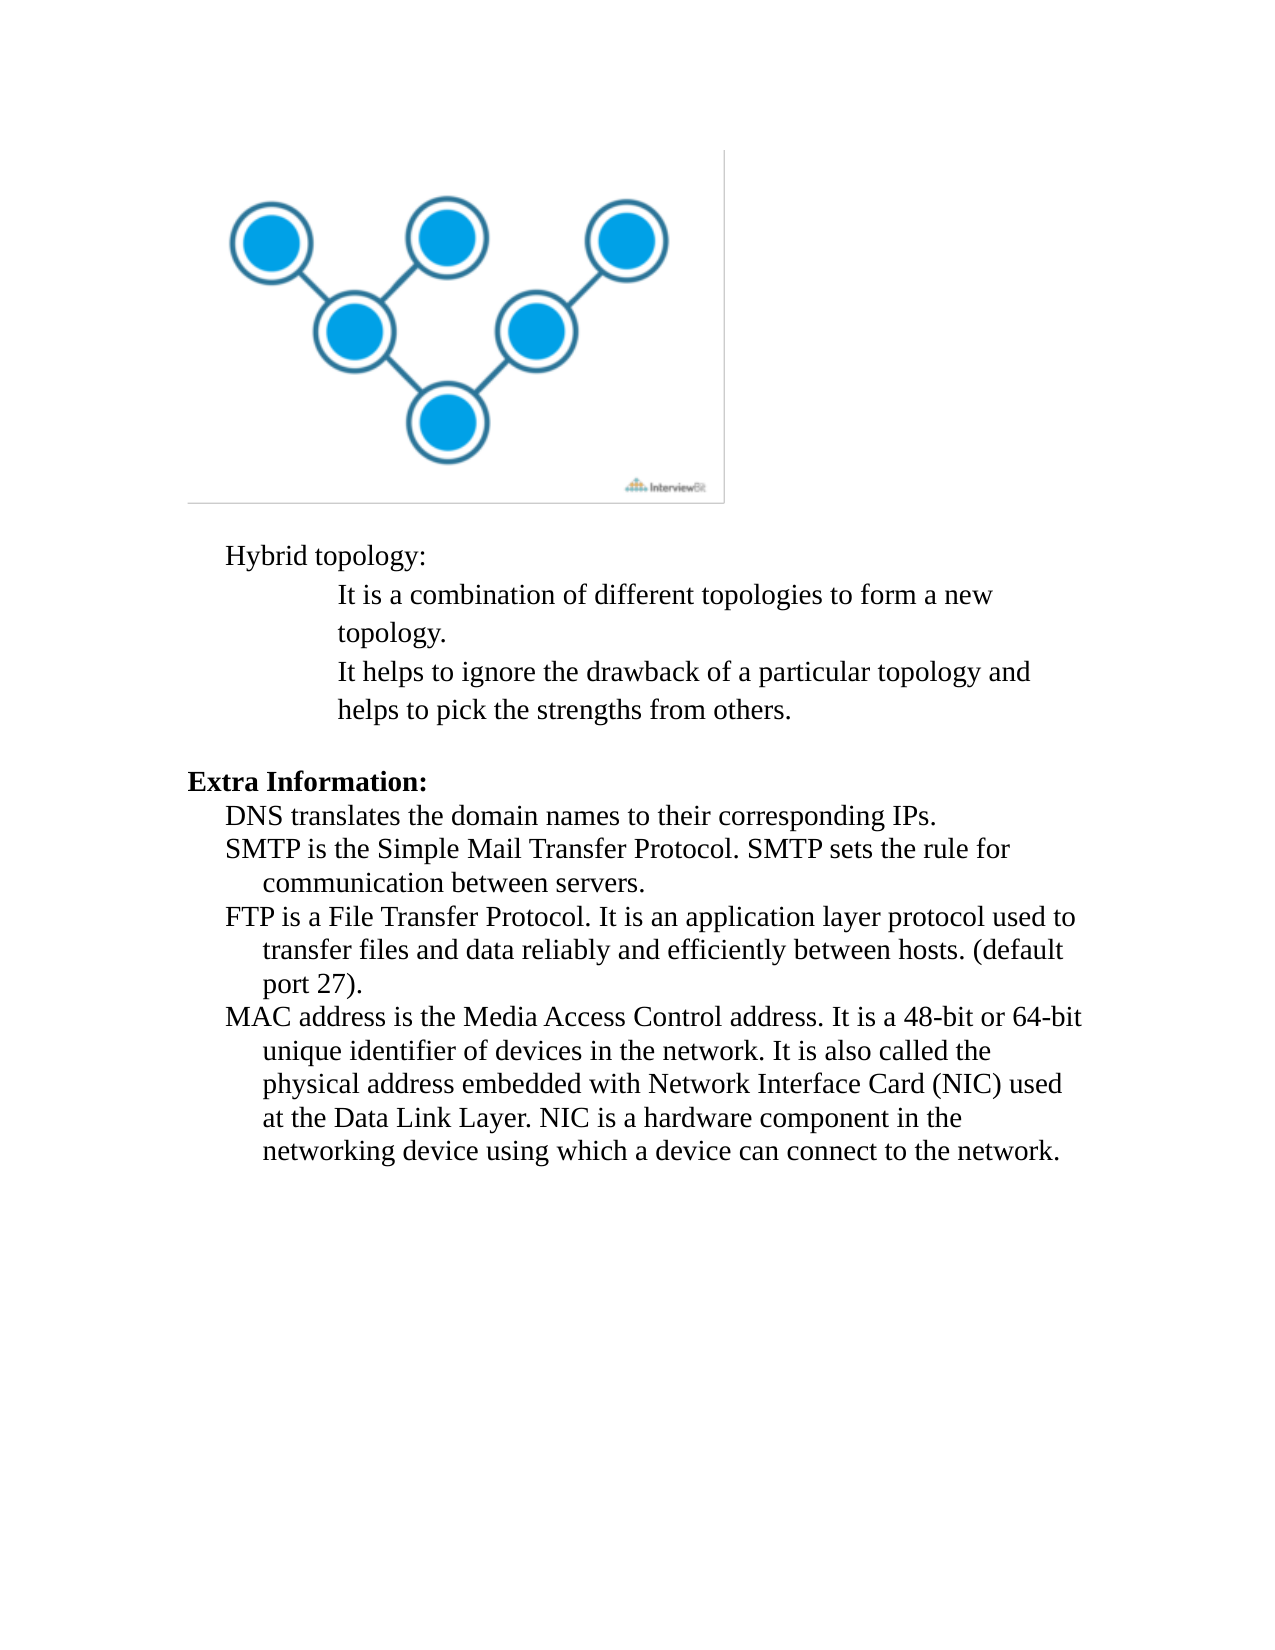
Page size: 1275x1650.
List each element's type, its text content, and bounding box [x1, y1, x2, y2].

text SMTP is the Simple Mail Transfer Protocol. SMTP sets the rule for communication between servers. [225, 832, 1087, 899]
text It is a combination of different topologies to form a new topology. [337, 577, 1087, 649]
text DNS translates the domain names to their corresponding IPs. [225, 798, 1087, 832]
text It helps to ignore the drawback of a particular topology and helps to pick the strengths from others. [337, 654, 1087, 726]
text Extra Information: [187, 764, 1087, 798]
text FTP is a File Transfer Protocol. It is an application layer protocol used to transfer files and data reliably and efficiently between hosts. (default port 27). [225, 899, 1087, 999]
text Hybrid topology: [225, 538, 1087, 572]
text MAC address is the Media Access Control address. It is a 48-bit or 64-bit unique identifier of devices in the network. It is also called the physical address embedded with Network Interface Card (NIC) used at the Data Link Layer. NIC is a hardware component in the networking device using which a device can connect to the network. [225, 999, 1087, 1167]
picture [187, 150, 725, 505]
